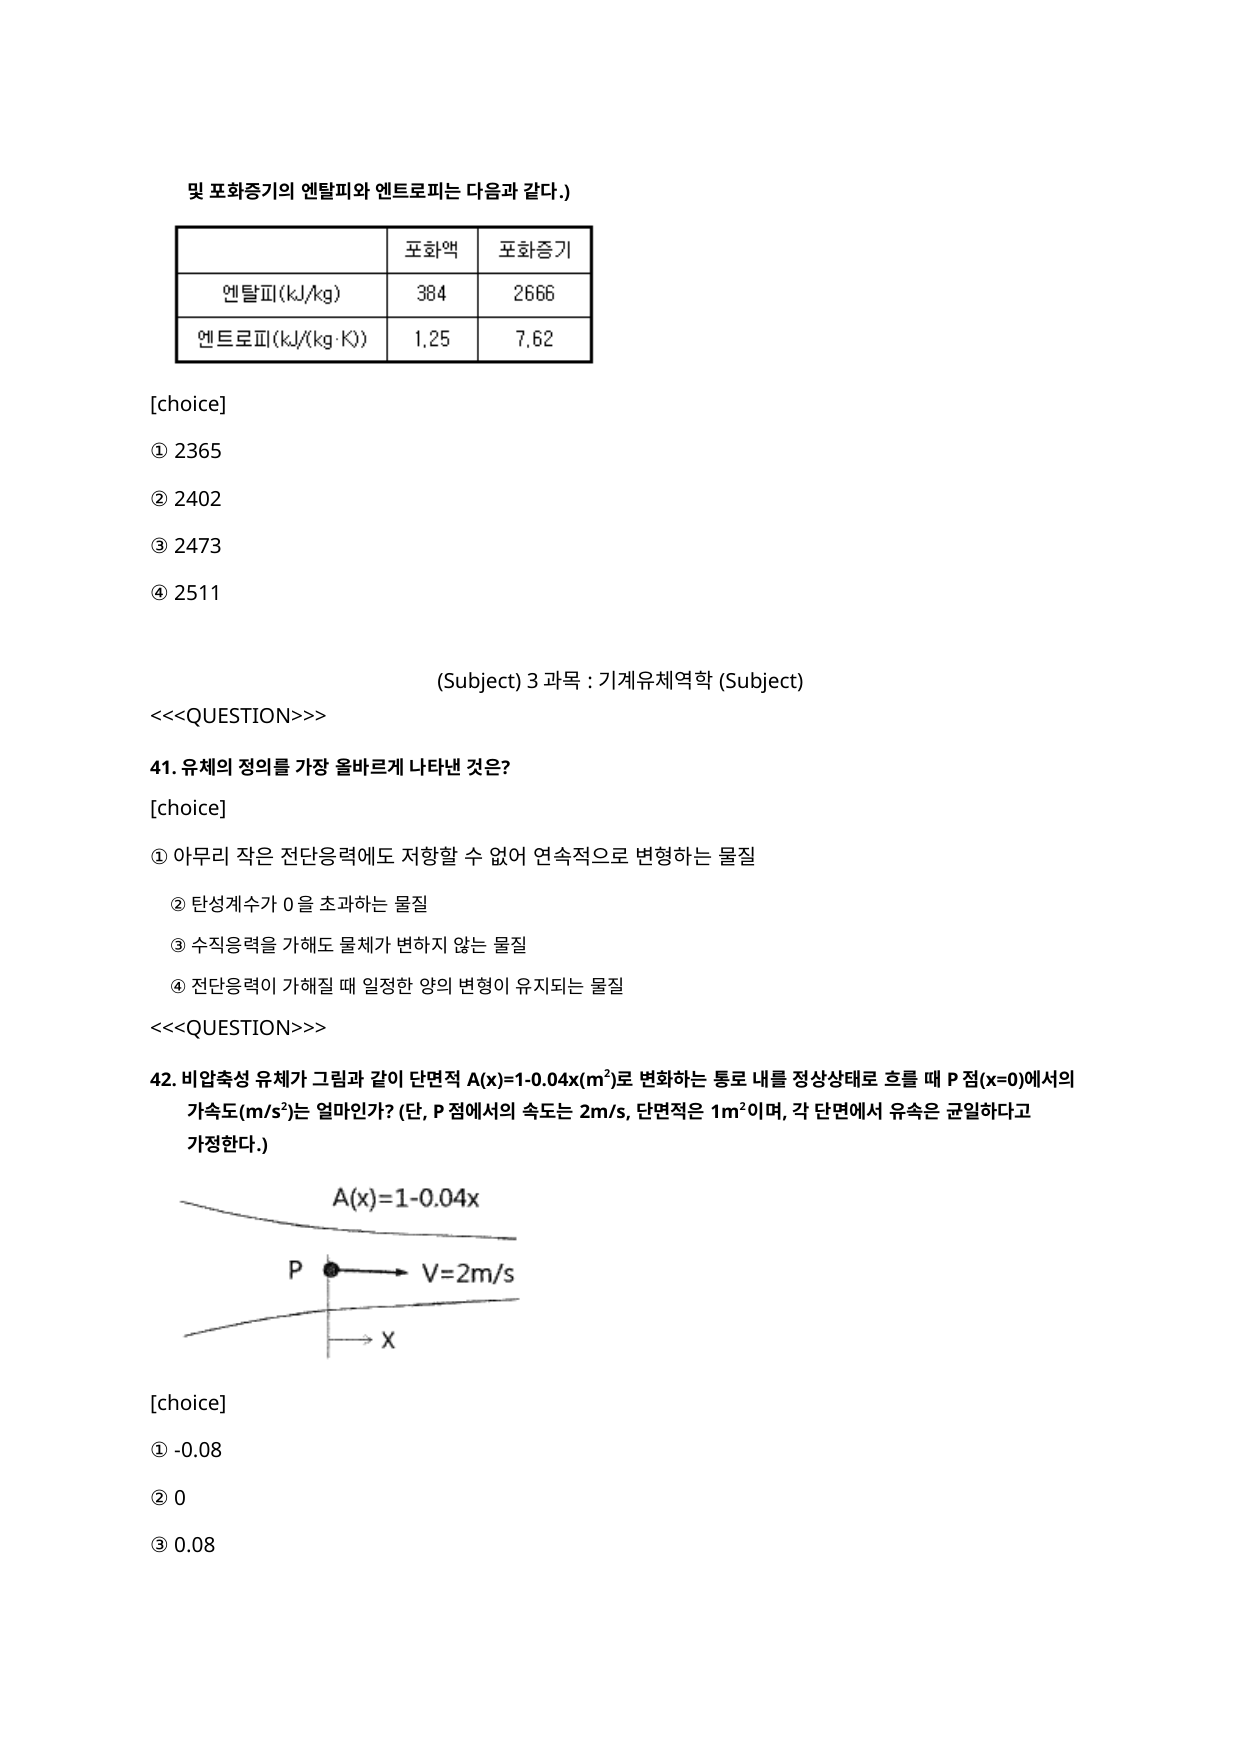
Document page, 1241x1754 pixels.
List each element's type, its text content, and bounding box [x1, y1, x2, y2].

text [choice] [150, 389, 1090, 417]
text ①아무리 작은 전단응력에도 저항할 수 없어 연속적으로 변형하는 물질 [150, 841, 1090, 871]
text ③ 2473 [150, 531, 1090, 559]
text (Subject) 3과목 : 기계유체역학 (Subject) [150, 664, 1090, 695]
text ③ 0.08 [150, 1530, 1090, 1558]
text ④ 2511 [150, 578, 1090, 607]
text <<<QUESTION>>> [150, 1013, 1090, 1041]
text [150, 177, 1090, 204]
text 42. 비압축성 유체가 그림과 같이 단면적 A(x)=1-0.04x(m2)로 변화하는 통로 내를 정상상태로 흐를 때 P점(x=0)에서의 가속도(m/s2)는 얼마인가? (단, P점에서의 속도는 2m/s, 단면적은 1m2이며, 각 단면에서 유속은 균일하다고 가정한다.) [150, 1064, 1090, 1157]
text 41. 유체의 정의를 가장 올바르게 나타낸 것은? [150, 752, 1090, 779]
text [choice] [150, 1388, 1090, 1417]
text ④ 전단응력이 가해질 때 일정한 양의 변형이 유지되는 물질 [150, 972, 1090, 999]
text ② 2402 [150, 484, 1090, 512]
text ① -0.08 [150, 1435, 1090, 1464]
text ③ 수직응력을 가해도 물체가 변하지 않는 물질 [150, 931, 1090, 958]
text ② 탄성계수가 0을 초과하는 물질 [150, 890, 1090, 917]
text <<<QUESTION>>> [150, 701, 1090, 729]
picture [169, 1170, 534, 1369]
text ② 0 [150, 1483, 1090, 1511]
text ① 2365 [150, 436, 1090, 465]
text [choice] [150, 793, 1090, 822]
picture [169, 218, 598, 370]
